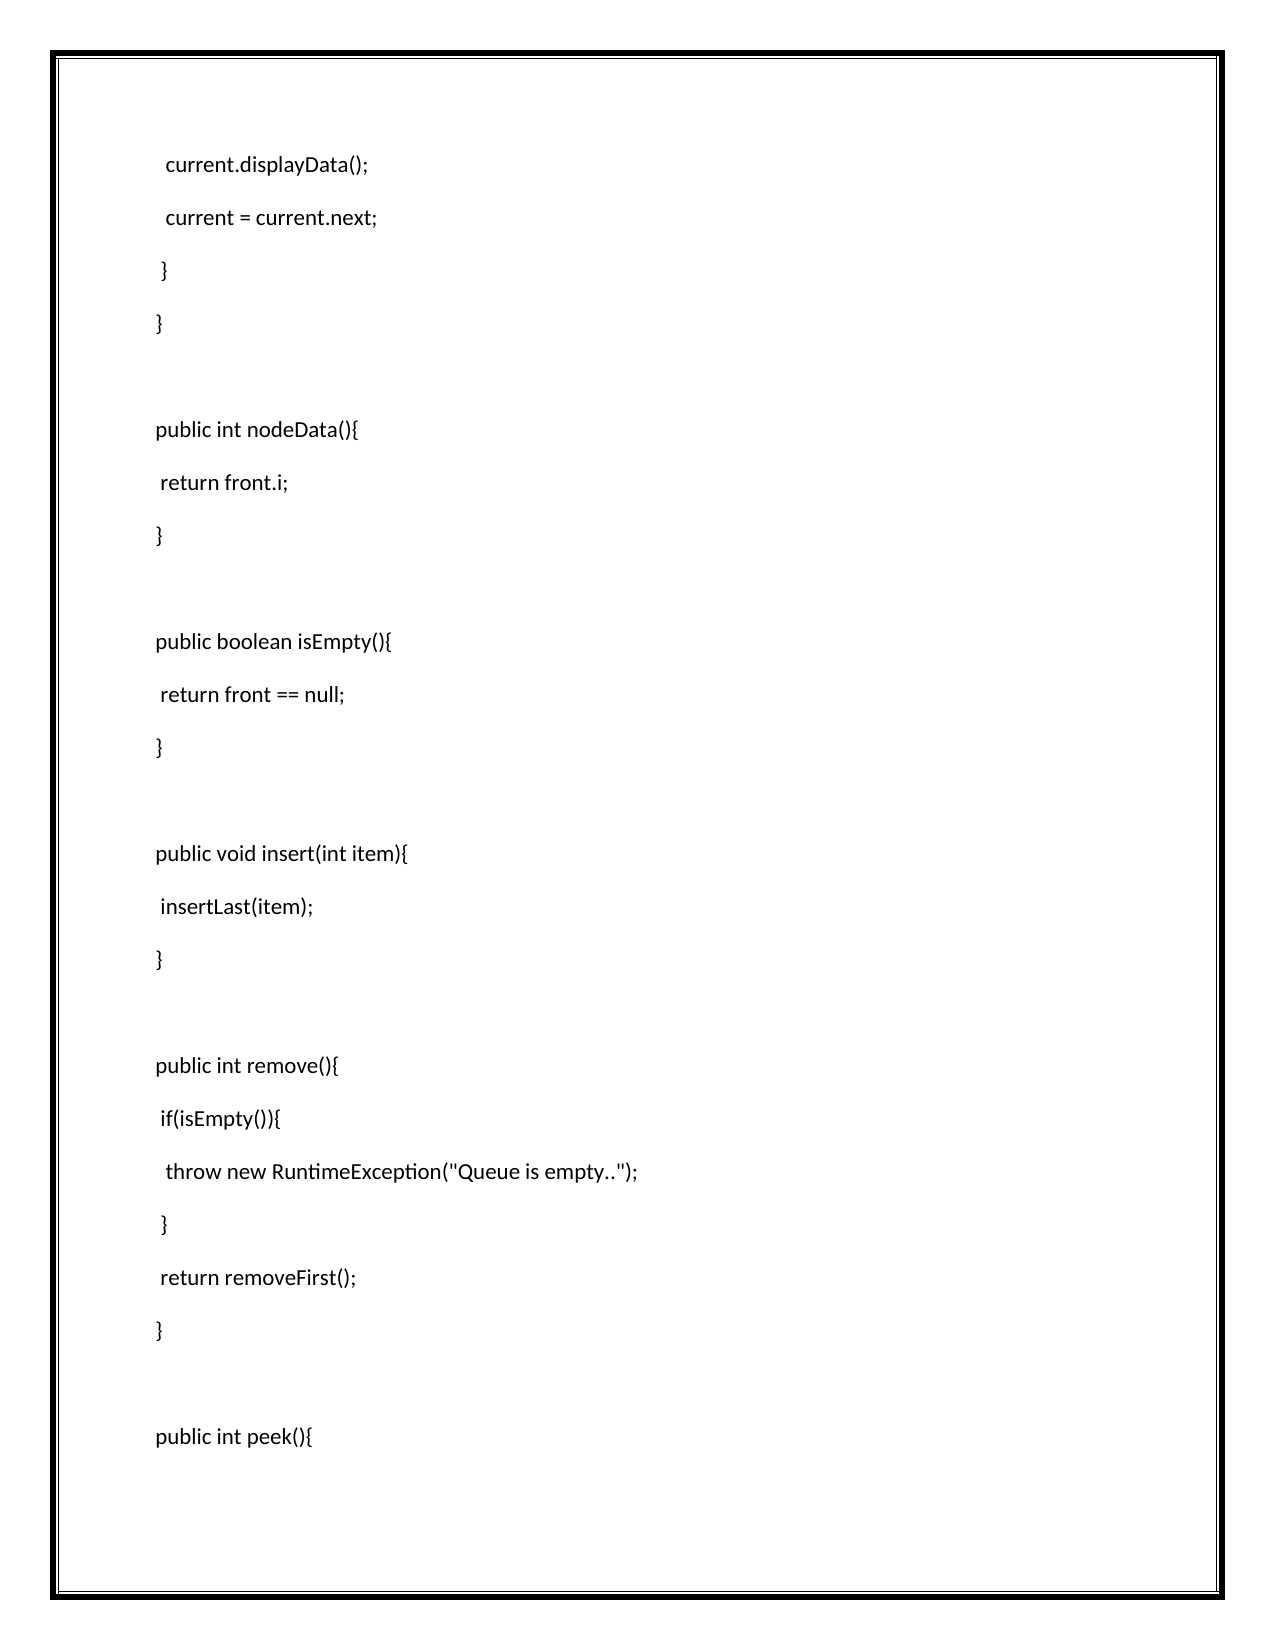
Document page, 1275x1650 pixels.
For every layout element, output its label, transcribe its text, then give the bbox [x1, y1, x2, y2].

text } [150, 521, 1125, 549]
text current.displayData(); [150, 150, 1125, 178]
text public void insert(int item){ [150, 839, 1125, 867]
text public boolean isEmpty(){ [150, 627, 1125, 655]
text } [150, 1210, 1125, 1238]
text public int nodeData(){ [150, 415, 1125, 443]
text } [150, 256, 1125, 284]
text return front.i; [150, 468, 1125, 496]
text } [150, 1316, 1125, 1344]
text if(isEmpty()){ [150, 1104, 1125, 1132]
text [150, 1157, 1125, 1185]
text current = current.next; [150, 203, 1125, 231]
text } [150, 945, 1125, 973]
text } [150, 733, 1125, 761]
text public int remove(){ [150, 1051, 1125, 1079]
text return removeFirst(); [150, 1263, 1125, 1291]
text return front == null; [150, 680, 1125, 708]
text public int peek(){ [150, 1422, 1125, 1451]
text } [150, 309, 1125, 337]
text insertLast(item); [150, 892, 1125, 920]
